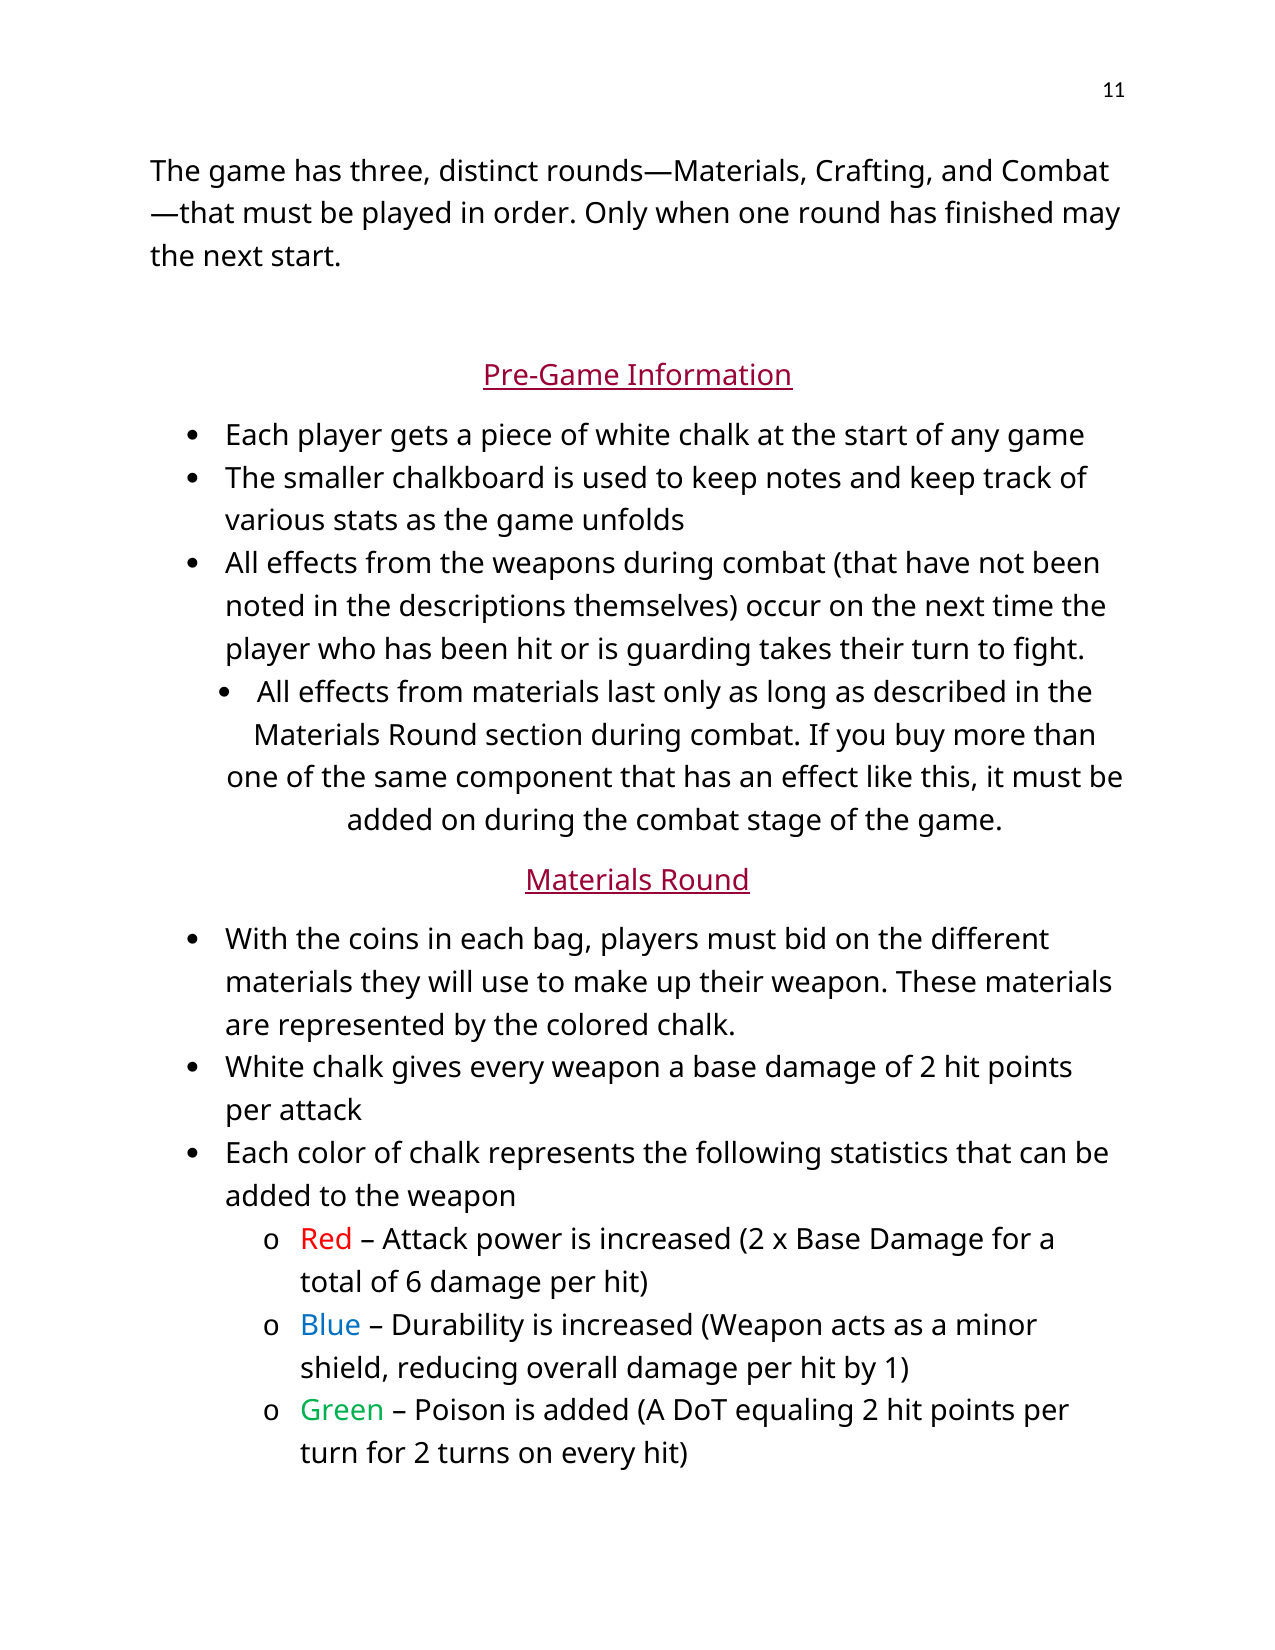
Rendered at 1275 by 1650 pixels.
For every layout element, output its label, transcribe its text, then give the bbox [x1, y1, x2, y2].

list All effects from the weapons during combat (that have not been noted in the descriptions themselves) occur on the next time the player who has been hit or is guarding takes their turn to fight. [187, 542, 1125, 668]
list Green – Poison is added (A DoT equaling 2 hit points per turn for 2 turns on every hit) [262, 1390, 1125, 1472]
list With the coins in each bag, players must bid on the different materials they will use to make up their weapon. These materials are represented by the colored chalk. [187, 918, 1125, 1044]
list Each color of chalk represents the following statistics that can be added to the weapon [187, 1132, 1125, 1215]
list Blue – Durability is increased (Weapon acts as a minor shield, reducing overall damage per hit by 1) [262, 1304, 1125, 1387]
list Red – Attack power is increased (2 x Base Damage for a total of 6 damage per hit) [262, 1218, 1125, 1301]
text The game has three, distinct rounds—Materials, Crafting, and Combat—that must be played in order. Only when one round has finished may the next start. [150, 150, 1125, 275]
text Materials Round [150, 859, 1125, 898]
list Each player gets a piece of white chalk at the start of any game [187, 414, 1125, 454]
list The smaller chalkboard is used to keep notes and keep track of various stats as the game unfolds [187, 457, 1125, 539]
list All effects from materials last only as long as described in the Materials Round section during combat. If you buy more than one of the same component that has an effect like this, it must be added on during the combat stage of the game. [187, 671, 1125, 839]
text Pre-Game Information [150, 354, 1125, 394]
list White chalk gives every weapon a base damage of 2 hit points per attack [187, 1047, 1125, 1129]
